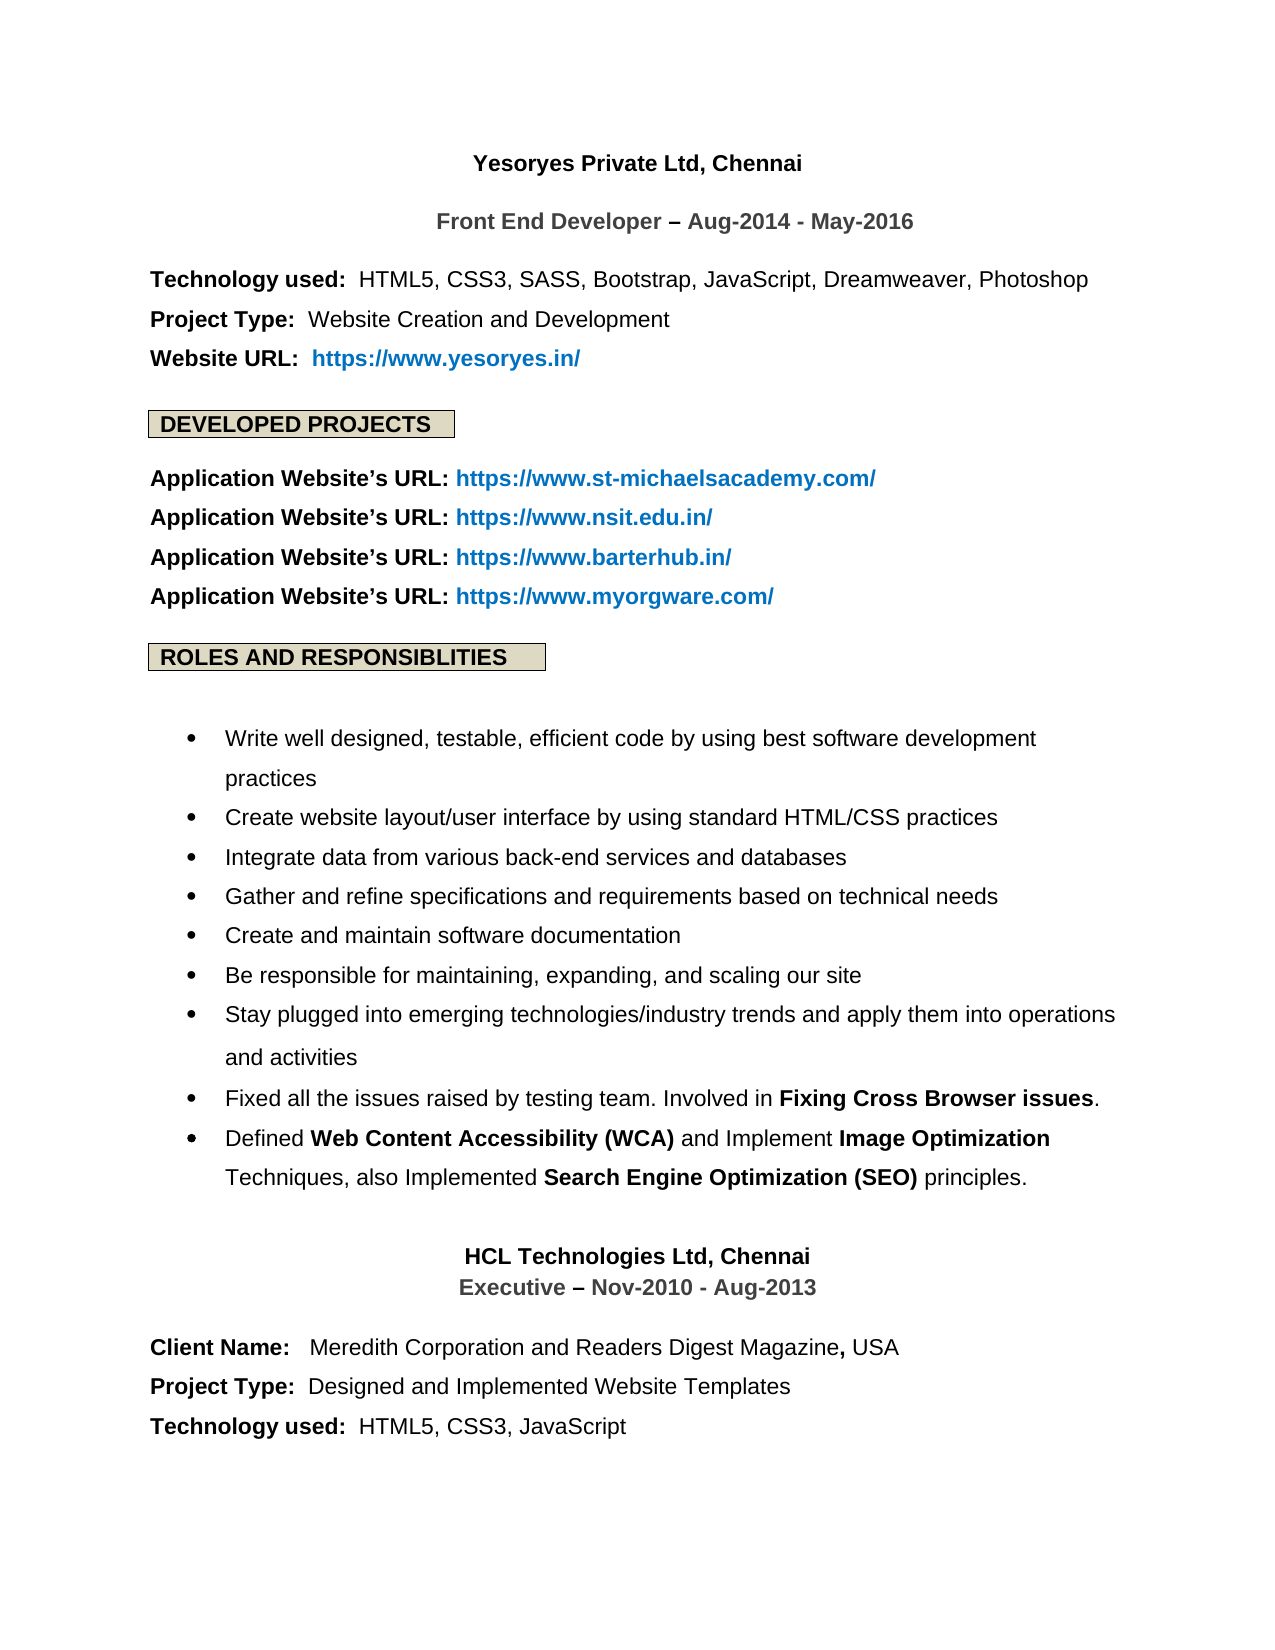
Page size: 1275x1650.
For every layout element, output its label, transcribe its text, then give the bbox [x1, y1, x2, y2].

list Stay plugged into emerging technologies/industry trends and apply them into operations and activities [187, 1001, 1125, 1071]
text Technology used: HTML5, CSS3, JavaScript [150, 1413, 1125, 1439]
table_header ROLES AND RESPONSIBLITIES [149, 644, 545, 670]
text Executive – Nov-2010 - Aug-2013 [150, 1273, 1125, 1300]
text Website URL: https://www.yesoryes.in/ [150, 345, 1125, 372]
text Application Website’s URL: https://www.st-michaelsacademy.com/ [150, 464, 1125, 491]
text Technology used: HTML5, CSS3, SASS, Bootstrap, JavaScript, Dreamweaver, Photoshop [150, 266, 1125, 293]
list Front End Developer – Aug-2014 - May-2016 [225, 208, 1125, 234]
text Application Website’s URL: https://www.myorgware.com/ [150, 583, 1125, 609]
list Integrate data from various back-end services and databases [187, 843, 1125, 870]
list Create and maintain software documentation [187, 922, 1125, 949]
list Write well designed, testable, efficient code by using best software development practices [187, 725, 1125, 791]
text Application Website’s URL: https://www.barterhub.in/ [150, 543, 1125, 570]
list Be responsible for maintaining, expanding, and scaling our site [187, 962, 1125, 988]
list Gather and refine specifications and requirements based on technical needs [187, 883, 1125, 909]
text Yesoryes Private Ltd, Chennai [150, 150, 1125, 176]
text Project Type: Website Creation and Development [150, 306, 1125, 332]
list Fixed all the issues raised by testing team. Involved in Fixing Cross Browser issues. [187, 1085, 1125, 1112]
list Defined Web Content Accessibility (WCA) and Implement Image Optimization Techniques, also Implemented Search Engine Optimization (SEO) principles. [187, 1125, 1125, 1191]
text HCL Technologies Ltd, Chennai [150, 1243, 1125, 1269]
list Create website layout/user interface by using standard HTML/CSS practices [187, 804, 1125, 830]
table_header DEVELOPED PROJECTS [149, 411, 454, 437]
text Application Website’s URL: https://www.nsit.edu.in/ [150, 504, 1125, 530]
text Project Type: Designed and Implemented Website Templates [150, 1373, 1125, 1400]
text Client Name: Meredith Corporation and Readers Digest Magazine, USA [150, 1334, 1125, 1360]
